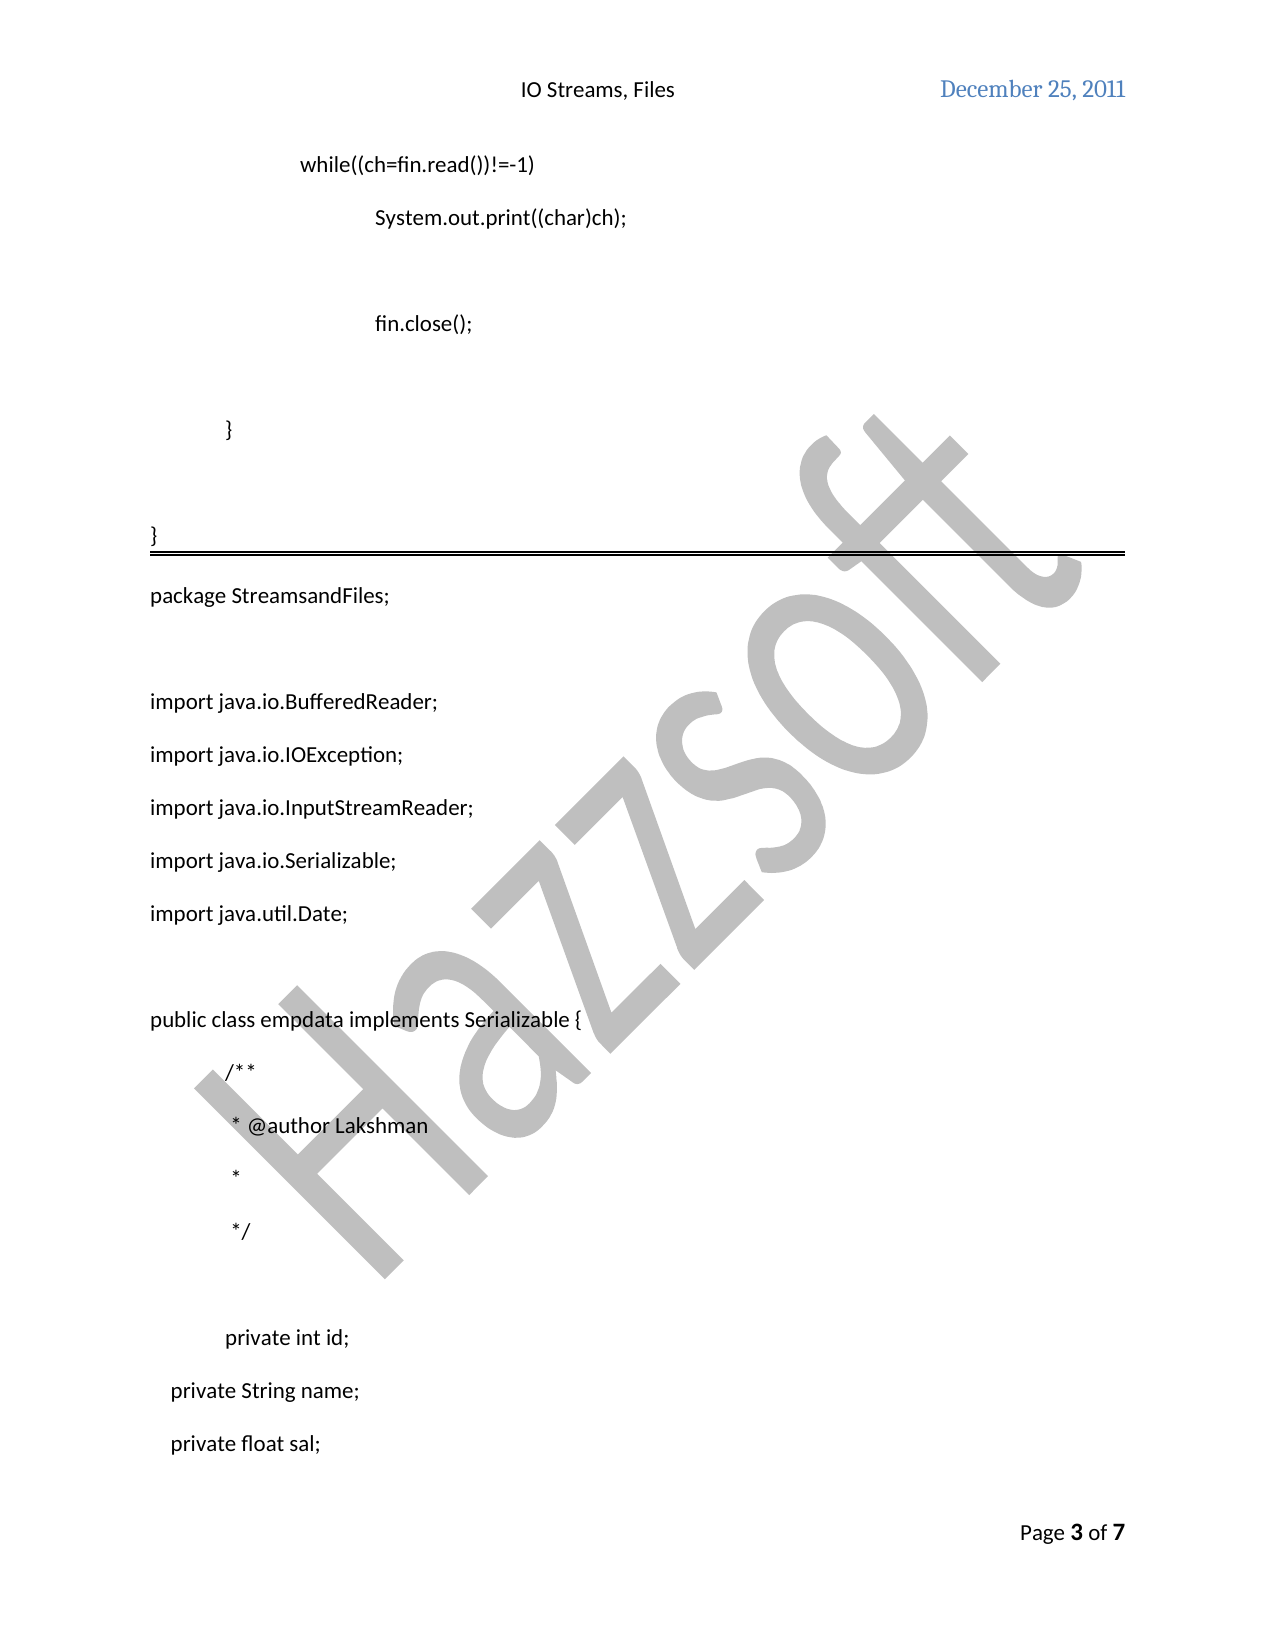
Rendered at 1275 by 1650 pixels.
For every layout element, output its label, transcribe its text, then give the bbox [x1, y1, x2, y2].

text import java.io.BufferedReader; [150, 687, 1125, 715]
text public class empdata implements Serializable { [150, 1005, 1125, 1033]
text * [150, 1164, 1125, 1192]
text private String name; [150, 1376, 1125, 1404]
text while((ch=fin.read())!=-1) [150, 150, 1125, 178]
text System.out.print((char)ch); [150, 203, 1125, 231]
text package StreamsandFiles; [150, 581, 1125, 609]
text import java.io.Serializable; [150, 846, 1125, 874]
text import java.io.IOException; [150, 740, 1125, 768]
text import java.io.InputStreamReader; [150, 793, 1125, 821]
text } [150, 521, 1125, 551]
text /** [150, 1058, 1125, 1086]
text private int id; [150, 1323, 1125, 1351]
text */ [150, 1217, 1125, 1245]
text * @author Lakshman [150, 1111, 1125, 1139]
text } [150, 415, 1125, 443]
text private float sal; [150, 1429, 1125, 1457]
text fin.close(); [150, 309, 1125, 337]
text import java.util.Date; [150, 899, 1125, 927]
